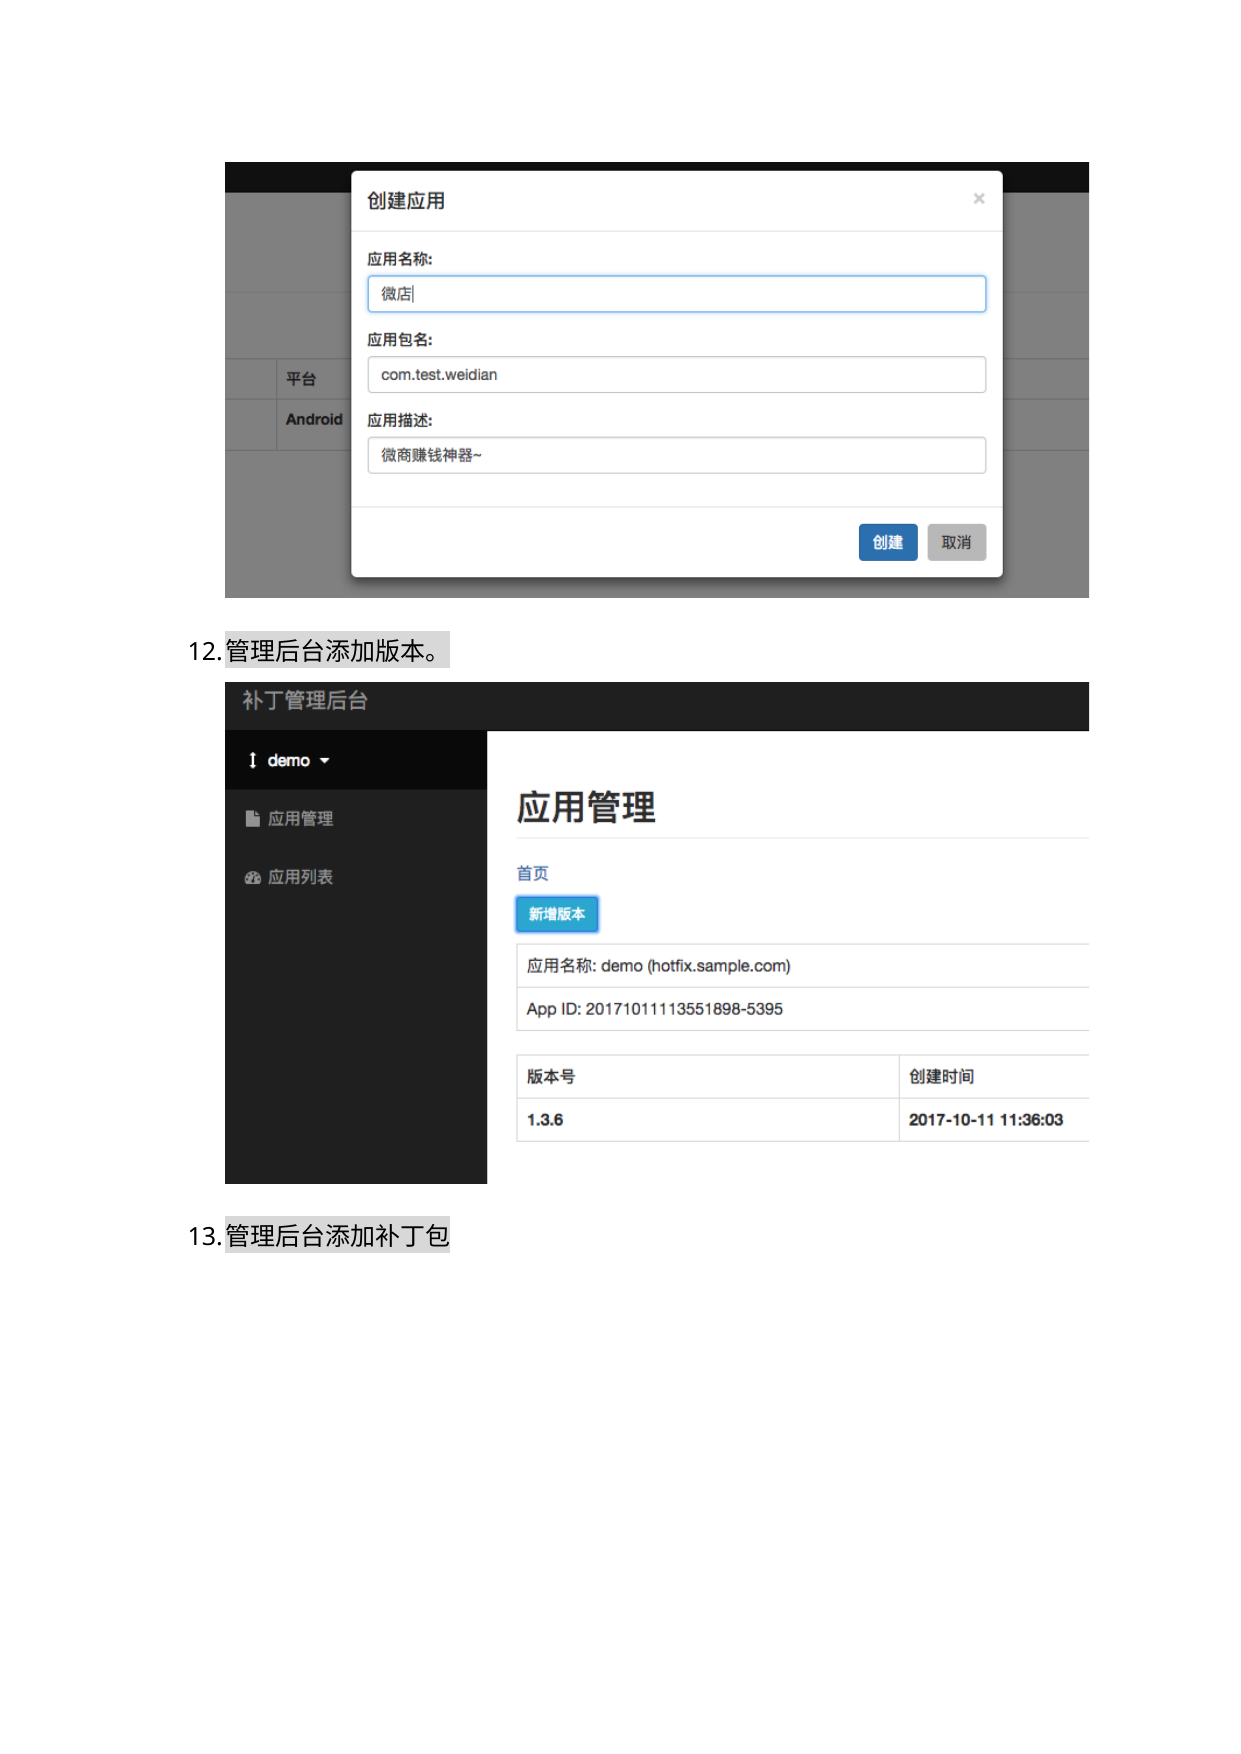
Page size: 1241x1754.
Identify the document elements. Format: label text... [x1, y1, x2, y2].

list 管理后台添加补丁包 [187, 1202, 1053, 1267]
picture [225, 682, 1090, 1184]
picture [225, 162, 1090, 598]
